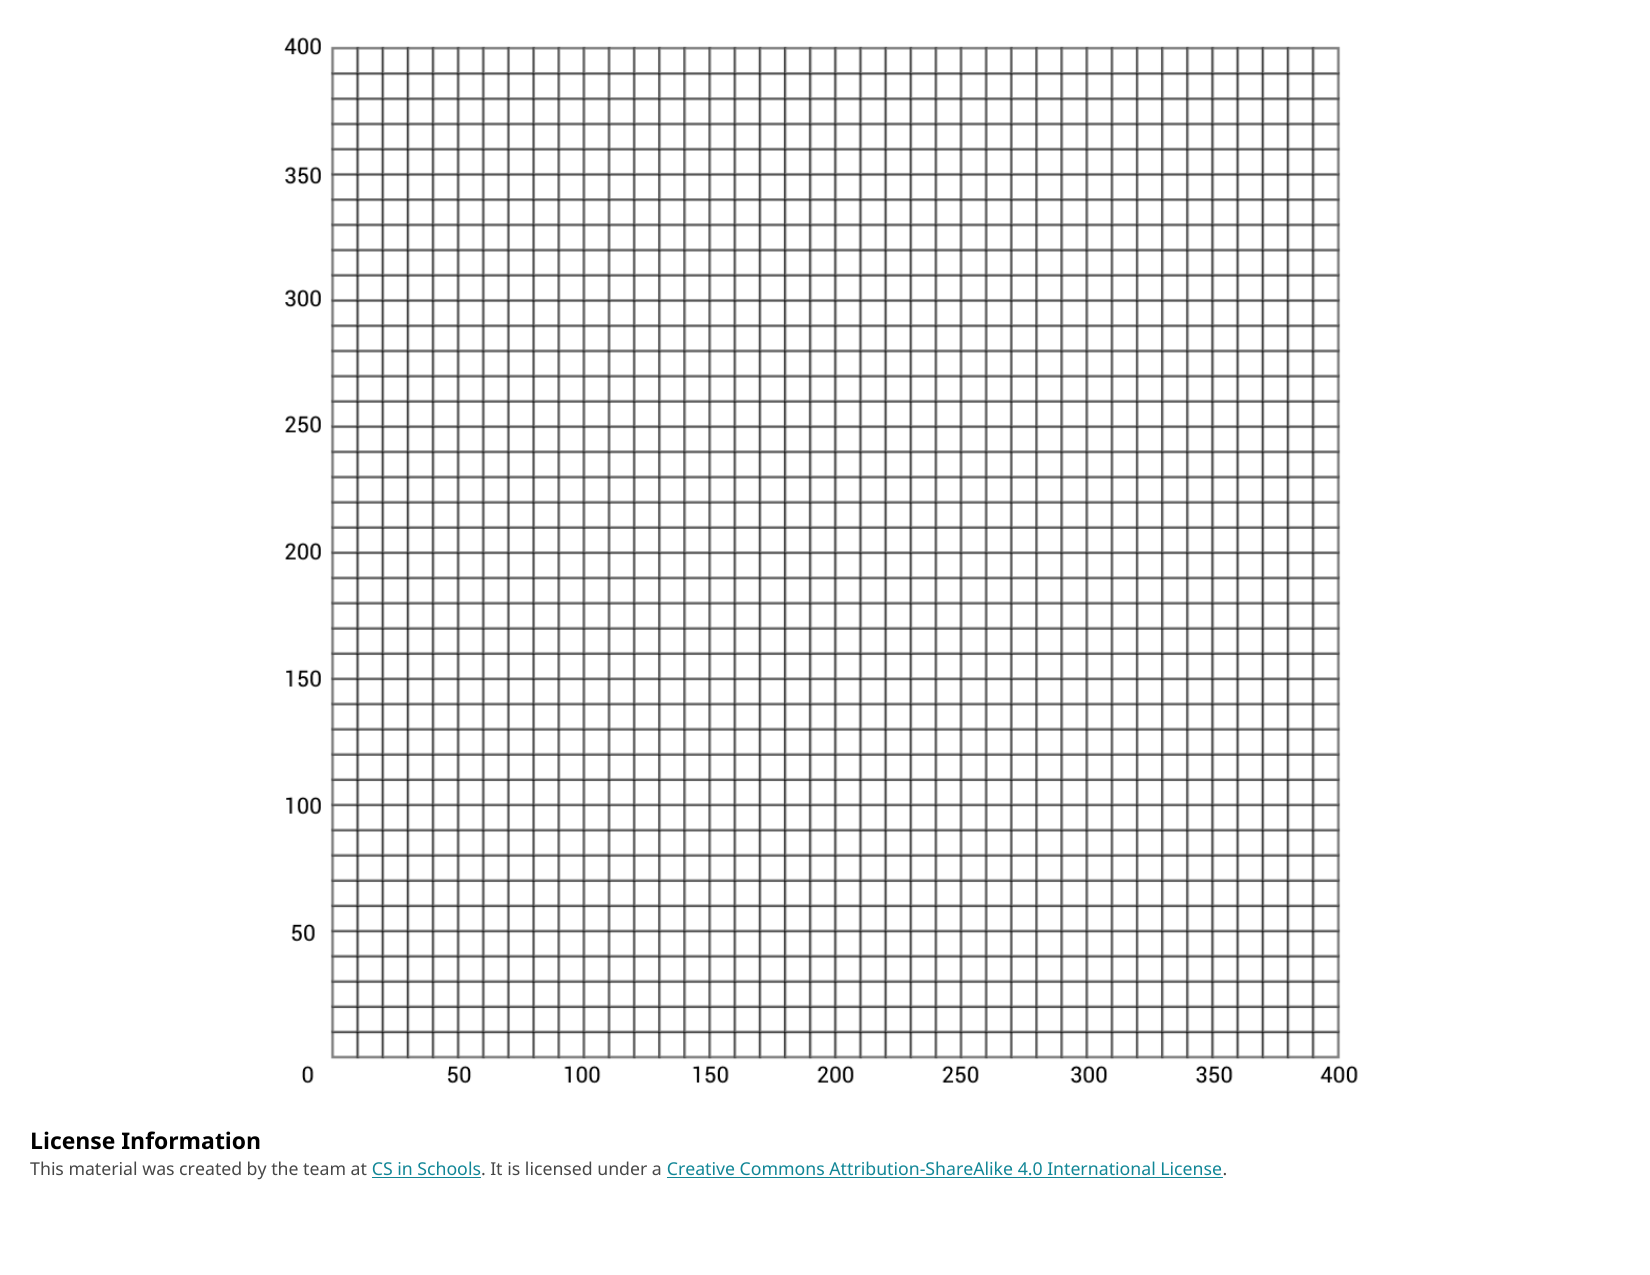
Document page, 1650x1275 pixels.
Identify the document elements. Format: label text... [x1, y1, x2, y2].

picture [281, 30, 1369, 1092]
text License Information This material was created by the team at CS in Schools. It is licensed under a Creative Commons Attribution-ShareAlike 4.0 International License. [30, 1125, 1620, 1181]
